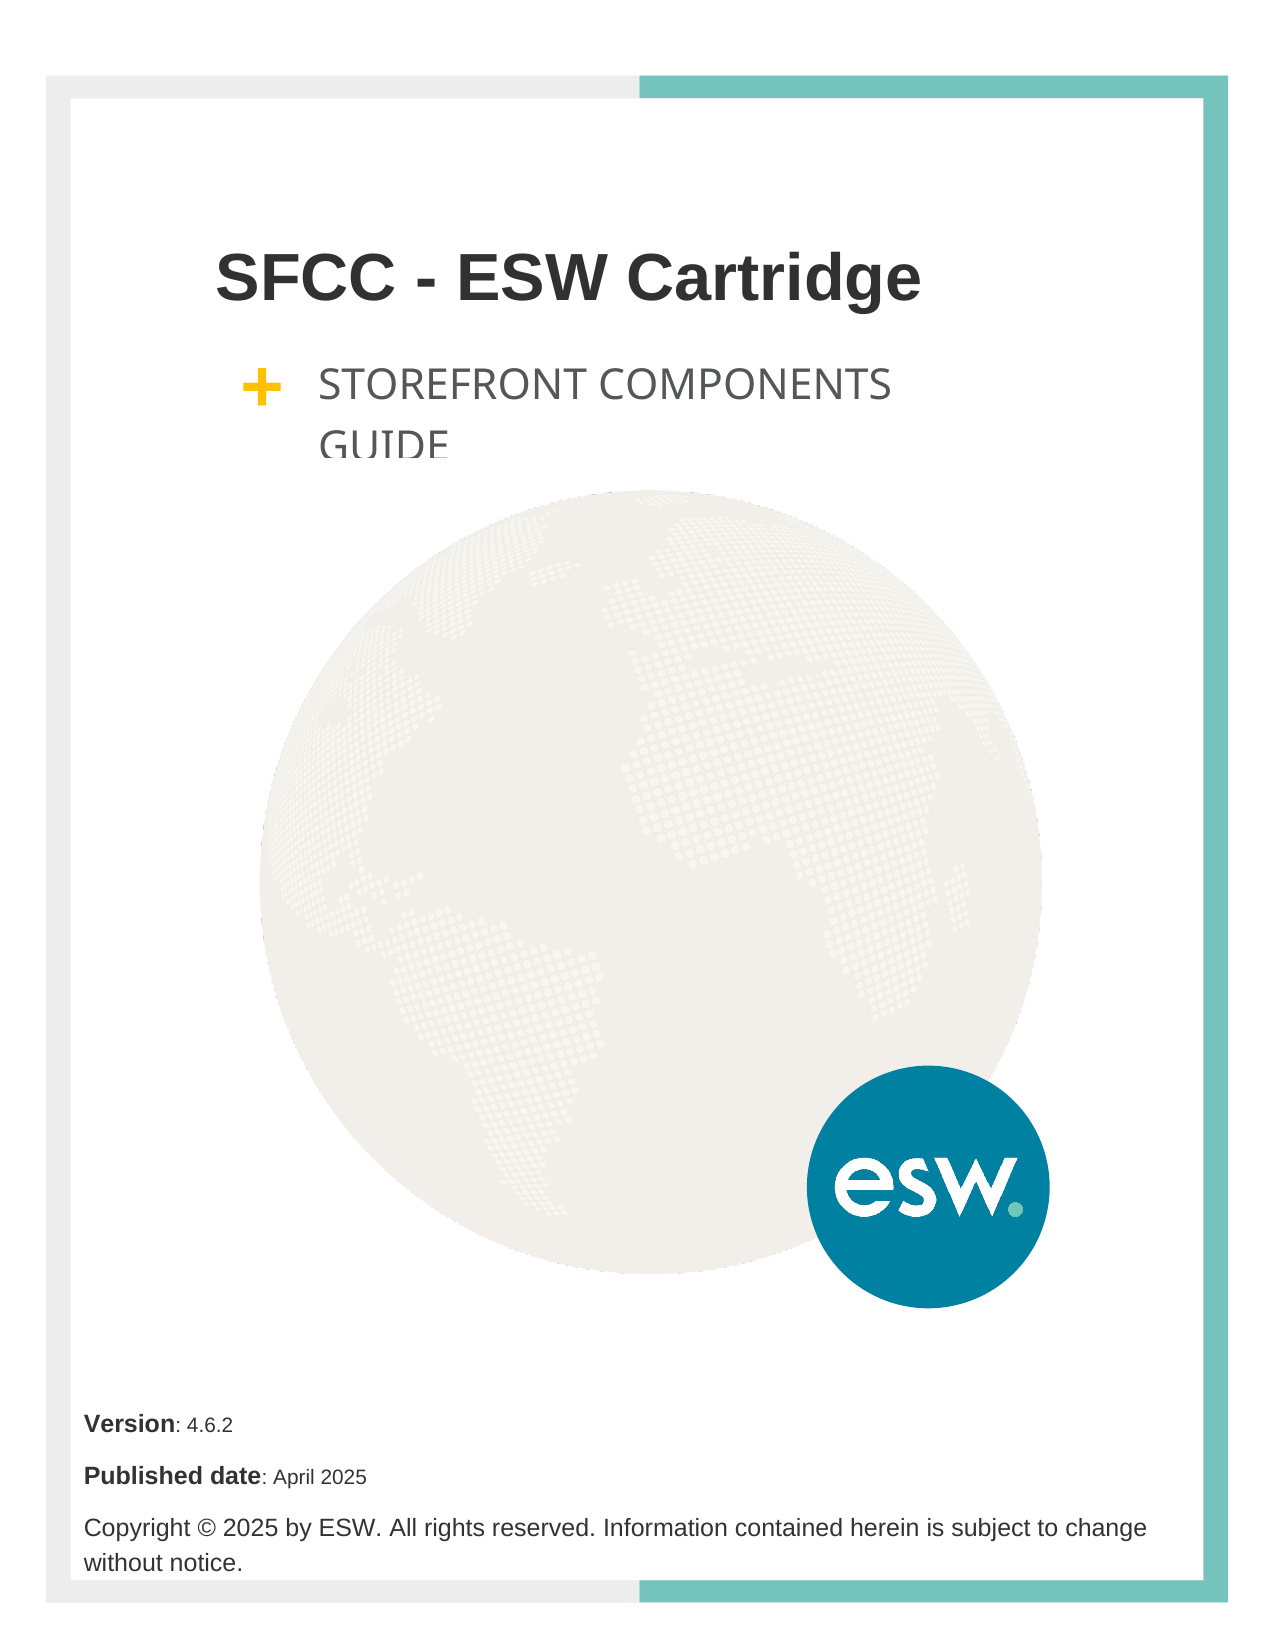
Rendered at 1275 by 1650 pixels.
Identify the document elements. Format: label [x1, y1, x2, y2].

picture [45, 75, 1229, 1603]
